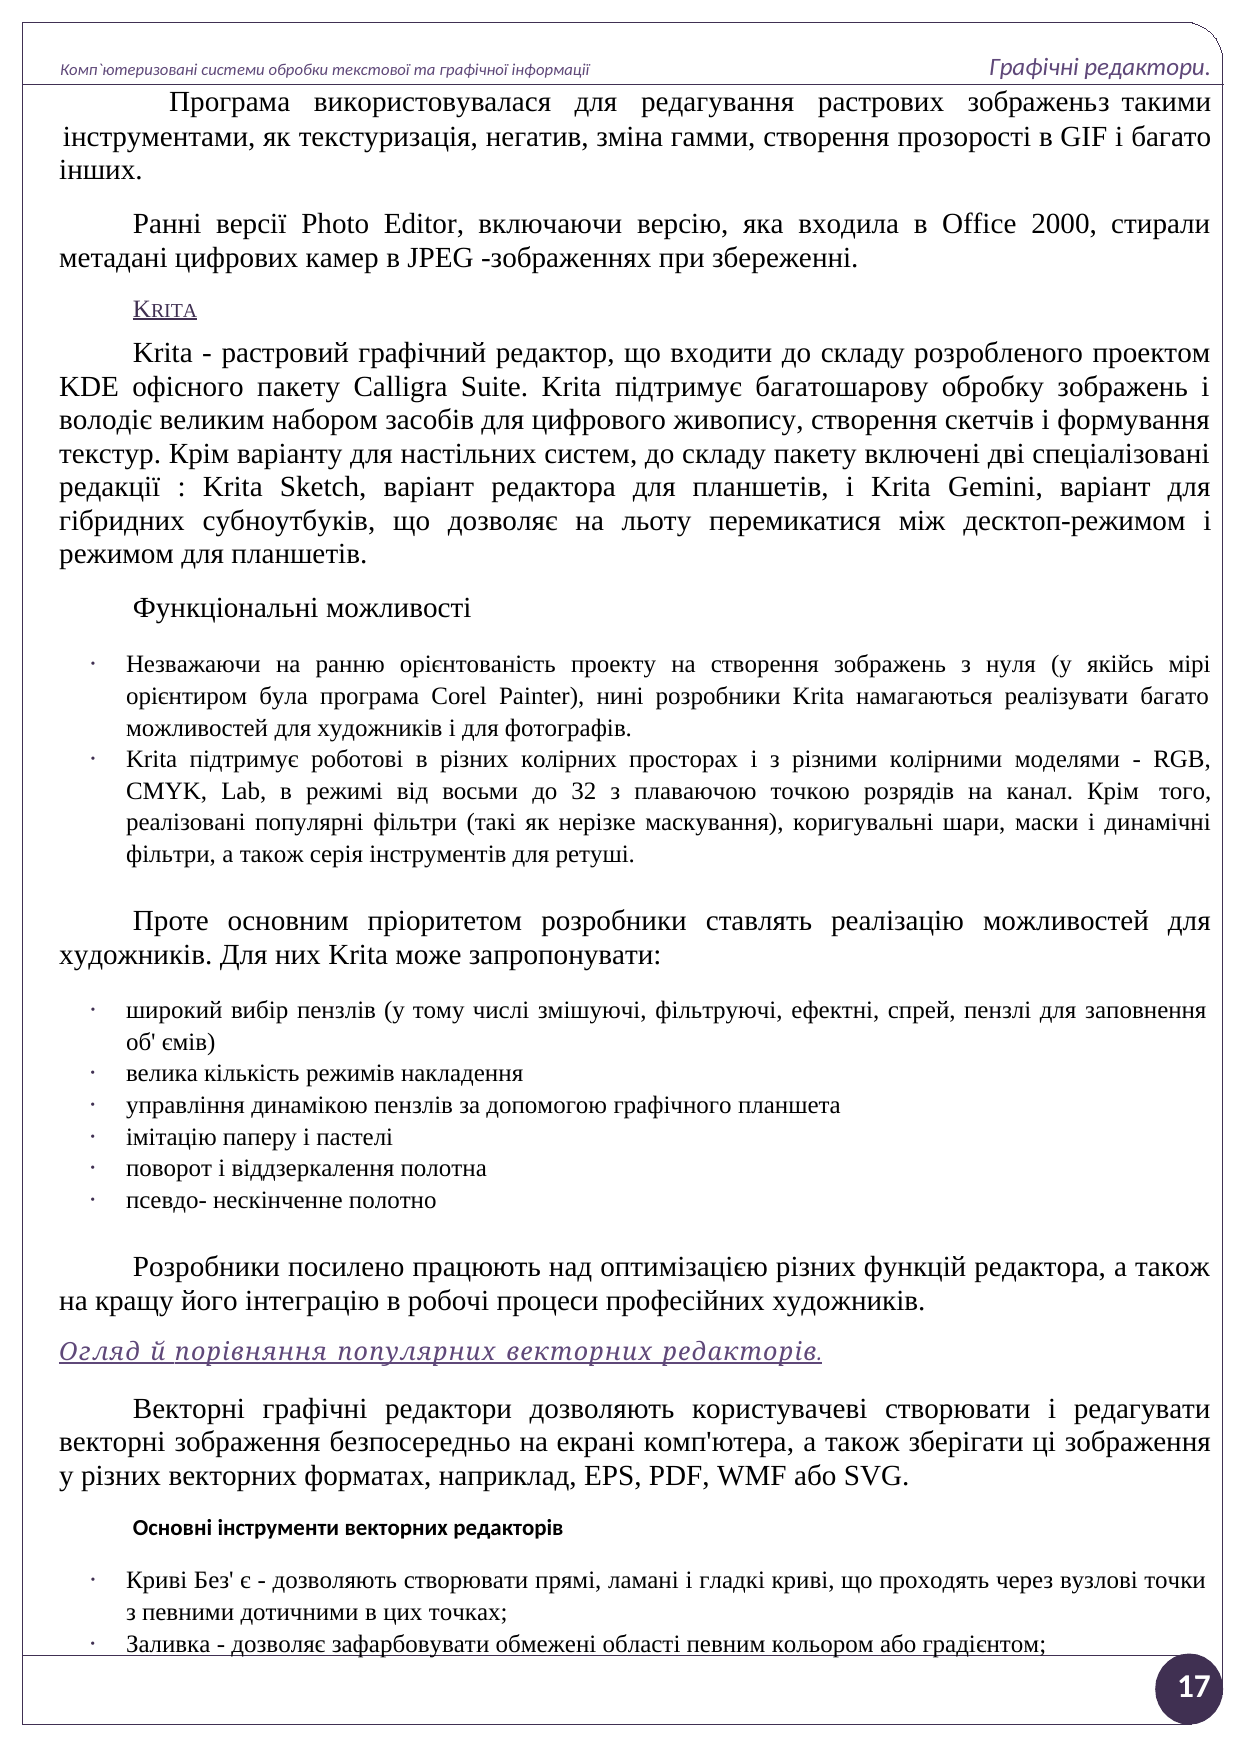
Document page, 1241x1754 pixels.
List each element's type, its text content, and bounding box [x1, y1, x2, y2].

text Krita - растровий графічний редактор, що входити до складу розробленого проектом KDE офісного пакету Calligra Suite. Krita підтримує багатошарову обробку зображень і володіє великим набором засобів для цифрового живопису, створення скетчів і формування текстур. Крім варіанту для настільних систем, до складу пакету включені дві спеціалізовані редакції : Krita Sketch, варіант редактора для планшетів, і Krita Gemini, варіант для гібридних субноутбуків, що дозволяє на льоту перемикатися між десктоп-режимом і режимом для планшетів. [59, 335, 1211, 570]
list управління динамікою пензлів за допомогою графічного планшета [88, 1090, 1234, 1119]
list Krita підтримує роботові в різних колірних просторах і з різними колірними моделями - RGB, CMYK, Lab, в режимі від восьми до 32 з плаваючою точкою розрядів на канал. Крім того, реалізовані популярні фільтри (такі як нерізке маскування), коригувальні шари, маски і динамічні фільтри, а також серія інструментів для ретуші. [88, 744, 1211, 868]
list велика кількість режимів накладення [88, 1058, 1234, 1087]
list Криві Без' є - дозволяють створювати прямі, ламані і гладкі криві, що проходять через вузлові точки з певними дотичними в цих точках; [88, 1566, 1210, 1626]
text інших. [59, 155, 1234, 186]
text Ранні версії Photo Editor, включаючи версію, яка входила в Office 2000, стирали метадані цифрових камер в JPEG -зображеннях при збереженні. [59, 206, 1210, 273]
text Комп`ютеризовані системи обробки текстової та графічної інформації Графічні редактори. Програма використовувалася для редагування растрових зображень з такими інструментами, як текстуризація, негатив, зміна гамми, створення прозорості в GIF і багато [59, 51, 1211, 153]
list широкий вибір пензлів (у тому числі змішуючі, фільтруючі, ефектні, спрей, пензлі для заповнення об' ємів) [88, 995, 1210, 1056]
list імітацію паперу і пастелі [88, 1122, 1234, 1150]
list поворот і віддзеркалення полотна [88, 1153, 1234, 1182]
text Основні інструменти векторних редакторів [133, 1513, 1234, 1541]
text 17 [59, 1665, 1234, 1706]
text Векторні графічні редактори дозволяють користувачеві створювати і редагувати векторні зображення безпосередньо на екрані комп'ютера, а також зберігати ці зображення у різних векторних форматах, наприклад, EPS, PDF, WMF або SVG. [59, 1391, 1211, 1492]
list Незважаючи на ранню орієнтованість проекту на створення зображень з нуля (у якійсь мірі орієнтиром була програма Corel Painter), нині розробники Krita намагаються реалізувати багато можливостей для художників і для фотографів. [88, 649, 1210, 741]
text Проте основним пріоритетом розробники ставлять реалізацію можливостей для художників. Для них Krita може запропонувати: [59, 903, 1211, 971]
text Функціональні можливості [133, 591, 1234, 624]
text KRITA [133, 294, 1234, 322]
text Огляд й порівняння популярних векторних редакторів. [59, 1338, 1234, 1366]
list Заливка - дозволяє зафарбовувати обмежені області певним кольором або градієнтом; [88, 1629, 1234, 1657]
list псевдо- нескінченне полотно [88, 1185, 1234, 1214]
text Розробники посилено працюють над оптимізацією різних функцій редактора, а також на кращу його інтеграцію в робочі процеси професійних художників. [59, 1249, 1211, 1317]
